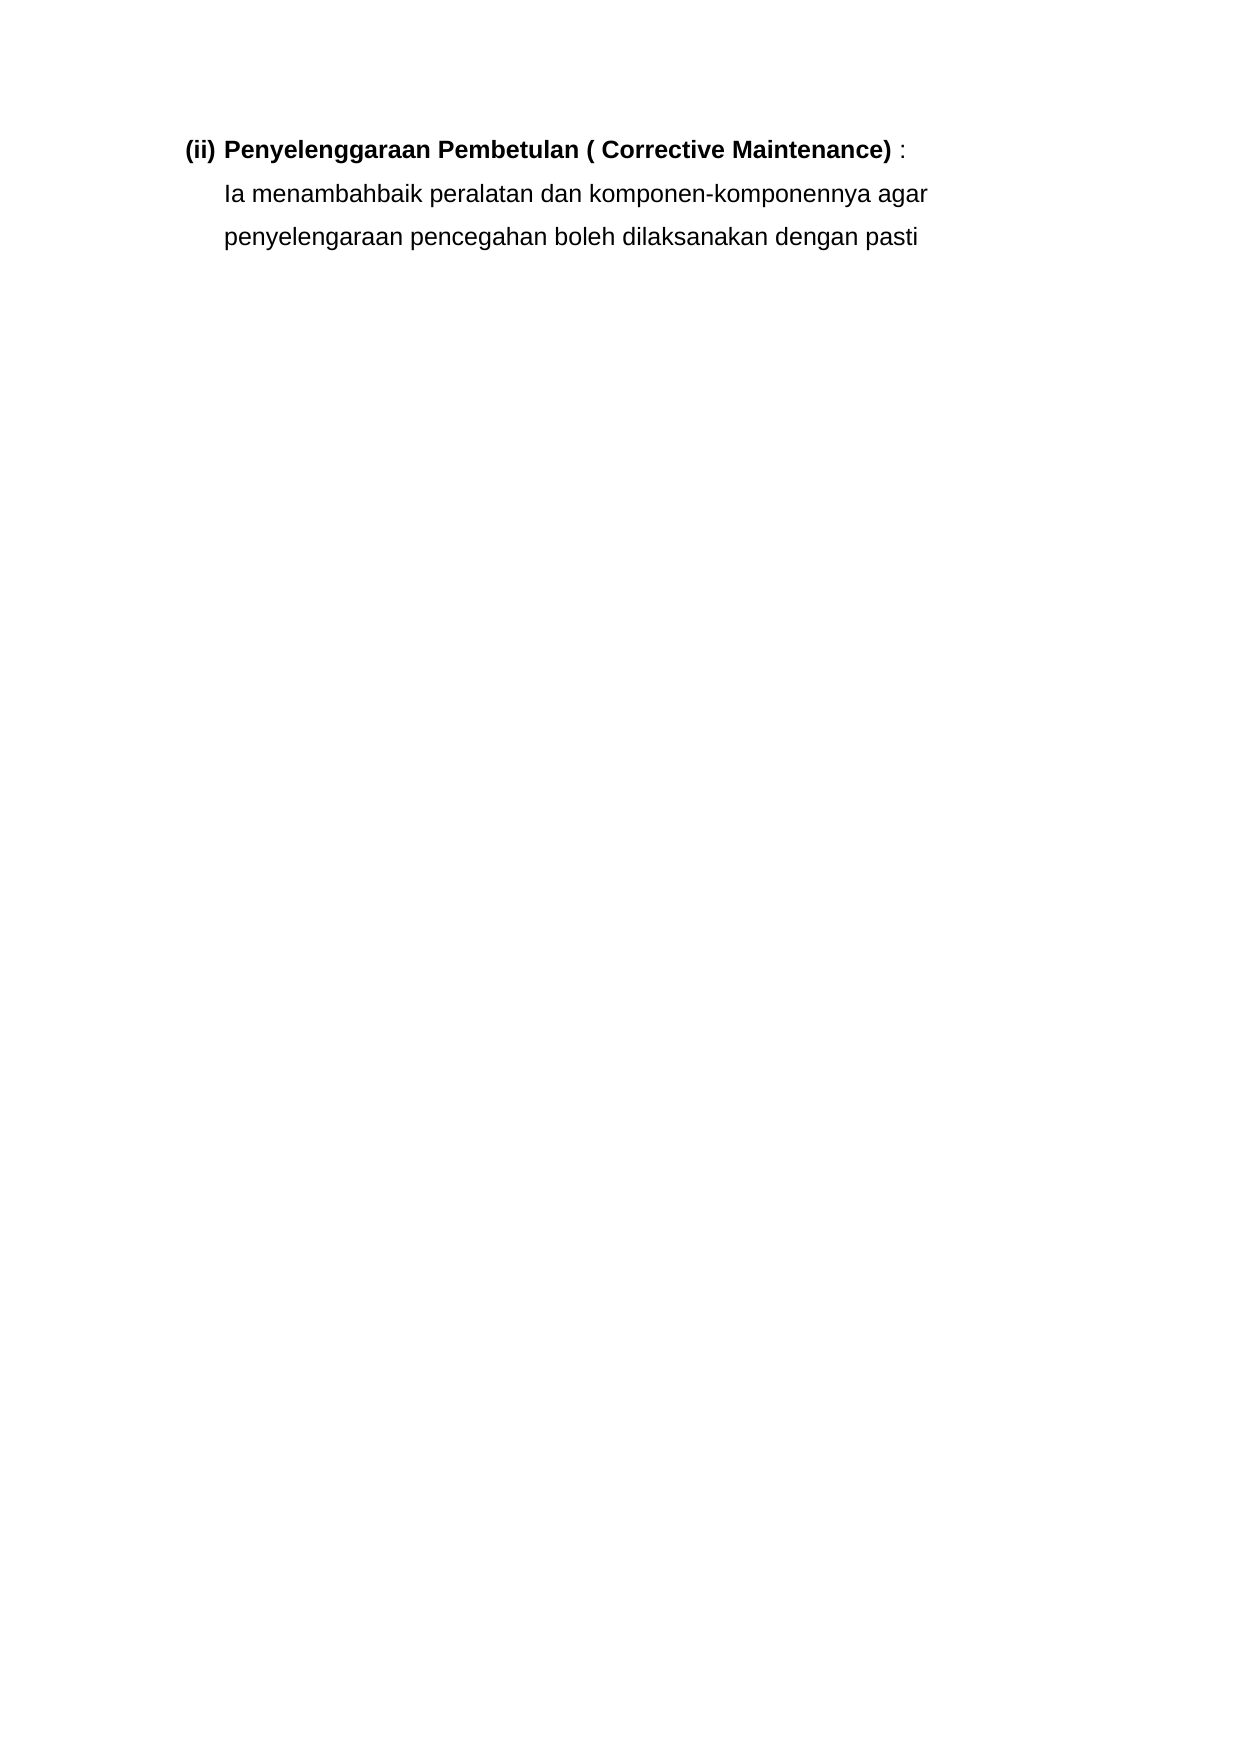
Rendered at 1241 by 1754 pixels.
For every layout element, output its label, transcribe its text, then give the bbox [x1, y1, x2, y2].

list Ia menambahbaik peralatan dan komponen-komponennya agar penyelengaraan pencegahan boleh dilaksanakan dengan pasti [224, 179, 1090, 251]
list Penyelenggaraan Pembetulan ( Corrective Maintenance) : [185, 136, 1090, 164]
